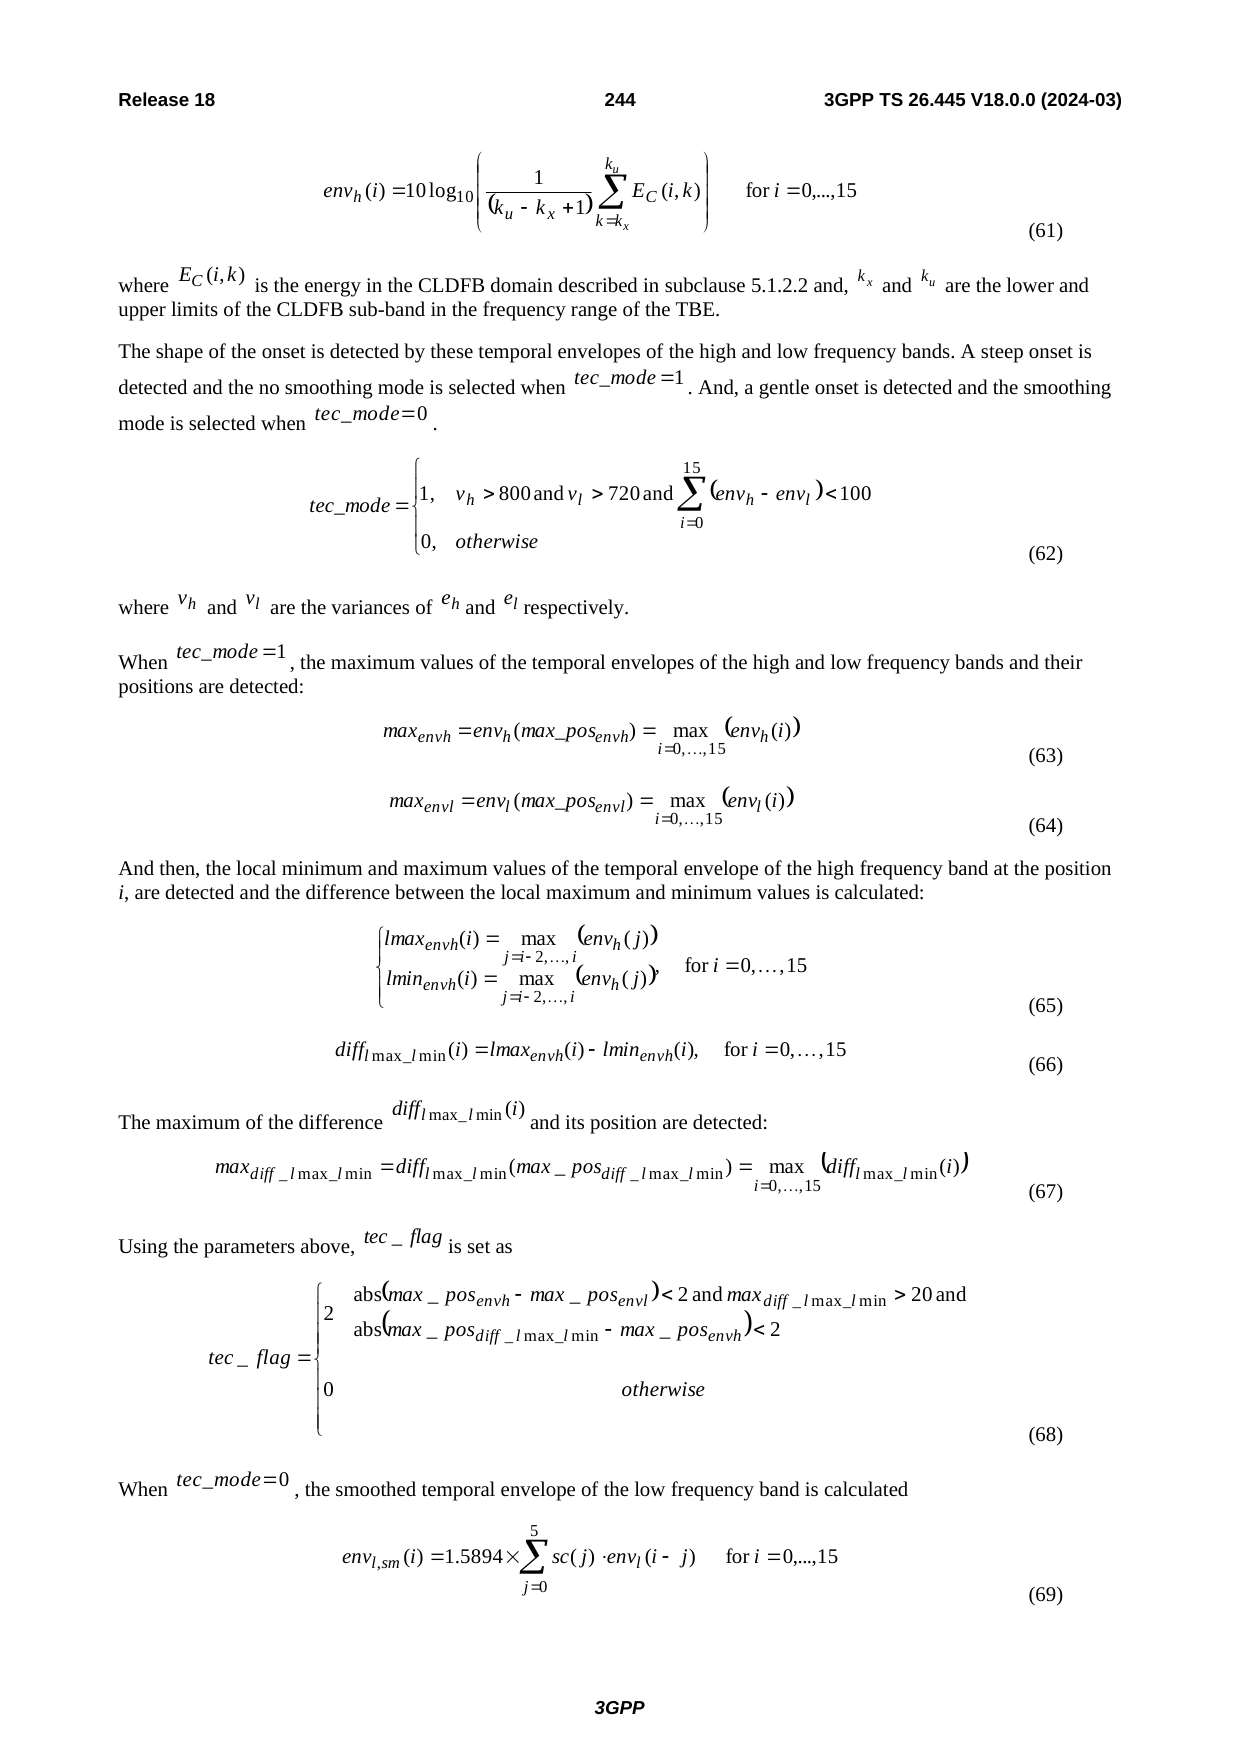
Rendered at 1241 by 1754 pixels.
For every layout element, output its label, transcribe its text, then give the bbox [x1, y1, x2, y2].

text And then, the local minimum and maximum values of the temporal envelope of the high frequency band at the position i, are detected and the difference between the local maximum and minimum values is calculated: [118, 856, 1122, 904]
text Using the parameters above, is set as [118, 1222, 1122, 1258]
text When , the maximum values of the temporal envelopes of the high and low frequency bands and their positions are detected: [118, 638, 1122, 698]
text When , the smoothed temporal envelope of the low frequency band is calculated [118, 1465, 1122, 1501]
text The shape of the onset is detected by these temporal envelopes of the high and low frequency bands. A steep onset is detected and the no smoothing mode is selected when . And, a gentle onset is detected and the smoothing mode is selected when . [118, 339, 1122, 435]
text where is the energy in the CLDFB domain described in subclause 5.1.2.2 and, and are the lower and upper limits of the CLDFB sub-band in the frequency range of the TBE. [118, 261, 1122, 321]
text where and are the variances of and respectively. [118, 583, 1122, 619]
text The maximum of the difference and its position are detected: [118, 1094, 1122, 1134]
